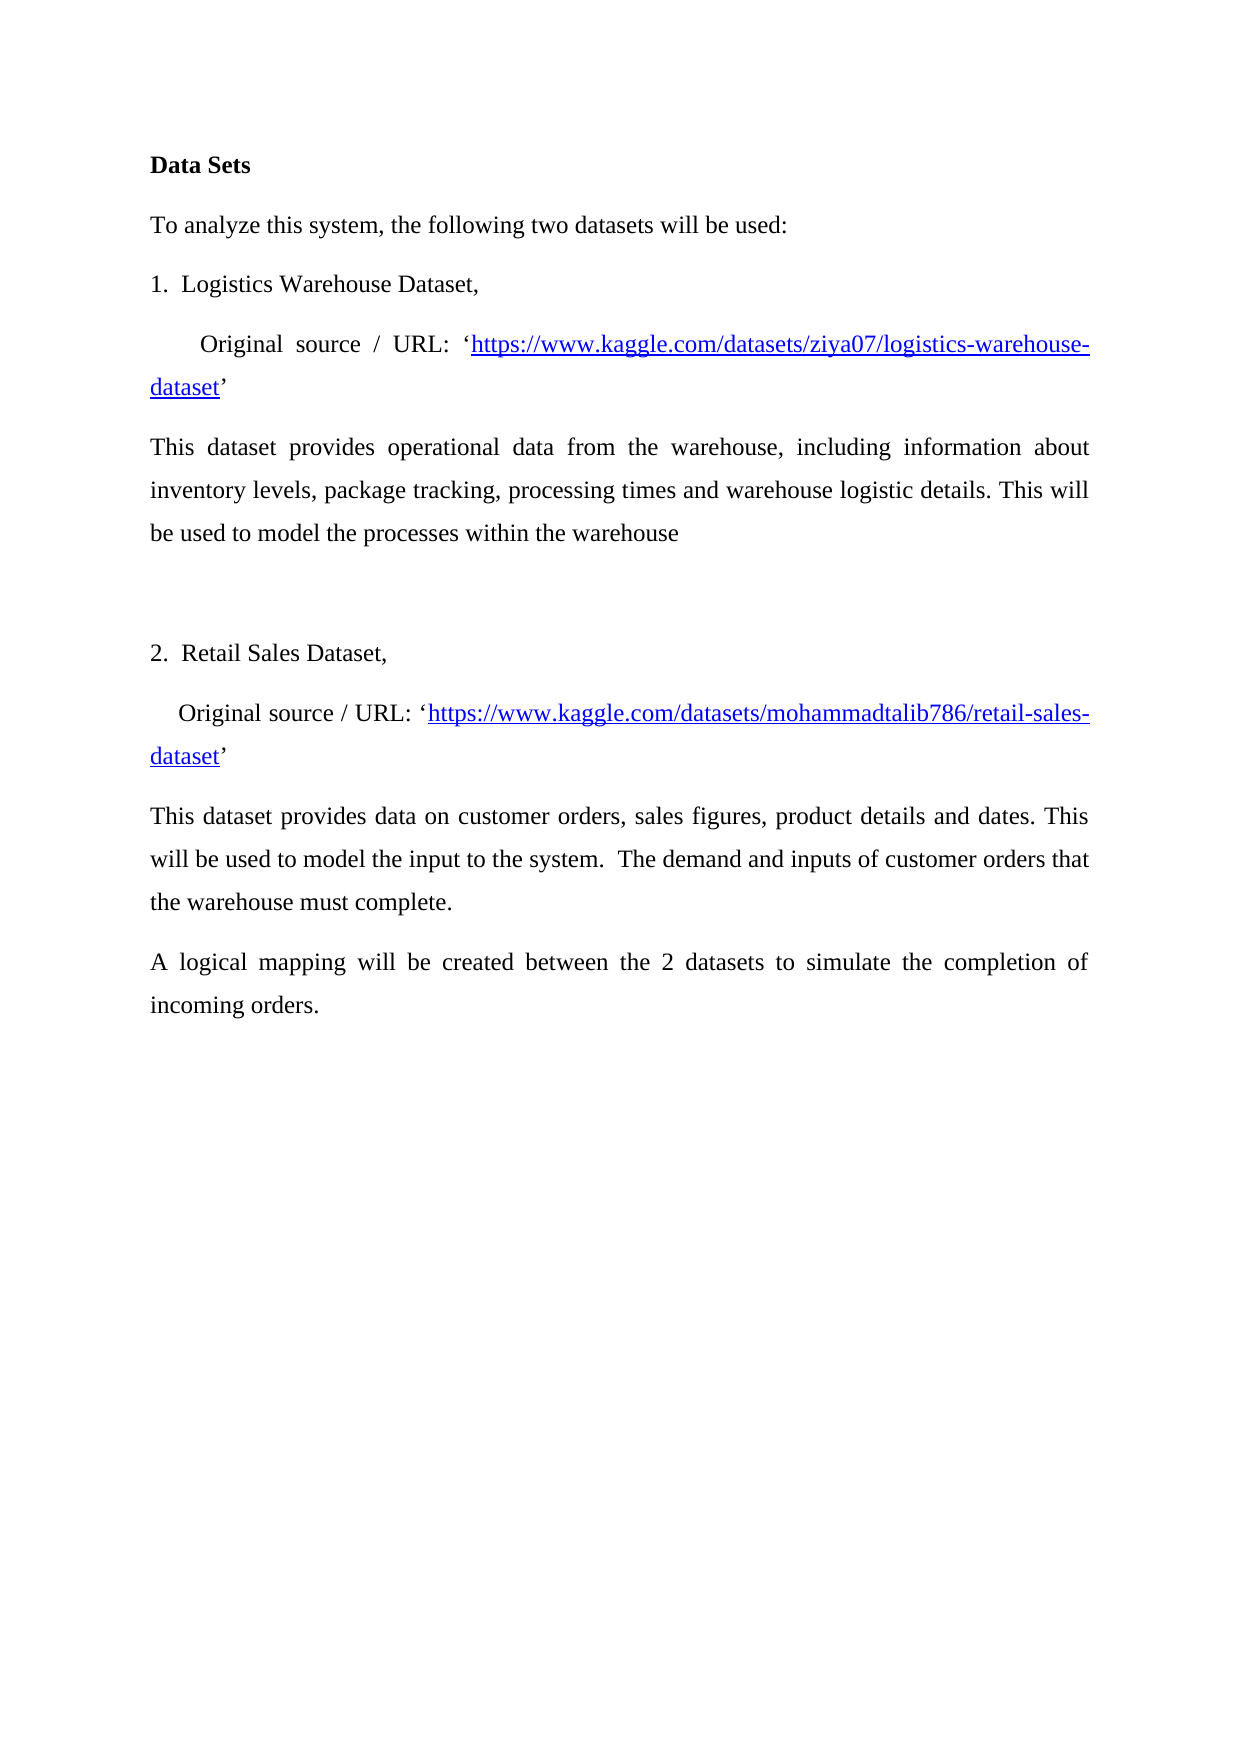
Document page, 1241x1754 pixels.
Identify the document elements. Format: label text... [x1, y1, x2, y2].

text This dataset provides operational data from the warehouse, including information about inventory levels, package tracking, processing times and warehouse logistic details. This will be used to model the processes within the warehouse [150, 432, 1090, 547]
text Data Sets [150, 150, 1090, 179]
text A logical mapping will be created between the 2 datasets to simulate the completion of incoming orders. [150, 947, 1090, 1019]
text 2. Retail Sales Dataset, [150, 638, 1090, 667]
text This dataset provides data on customer orders, sales figures, product details and dates. This will be used to model the input to the system. The demand and inputs of customer orders that the warehouse must complete. [150, 801, 1090, 916]
text Original source / URL: ‘https://www.kaggle.com/datasets/mohammadtalib786/retail-sales-dataset’ [150, 698, 1090, 770]
text 1. Logistics Warehouse Dataset, [150, 269, 1090, 298]
text Original source / URL: ‘https://www.kaggle.com/datasets/ziya07/logistics-warehouse-dataset’ [150, 329, 1090, 401]
text To analyze this system, the following two datasets will be used: [150, 210, 1090, 238]
